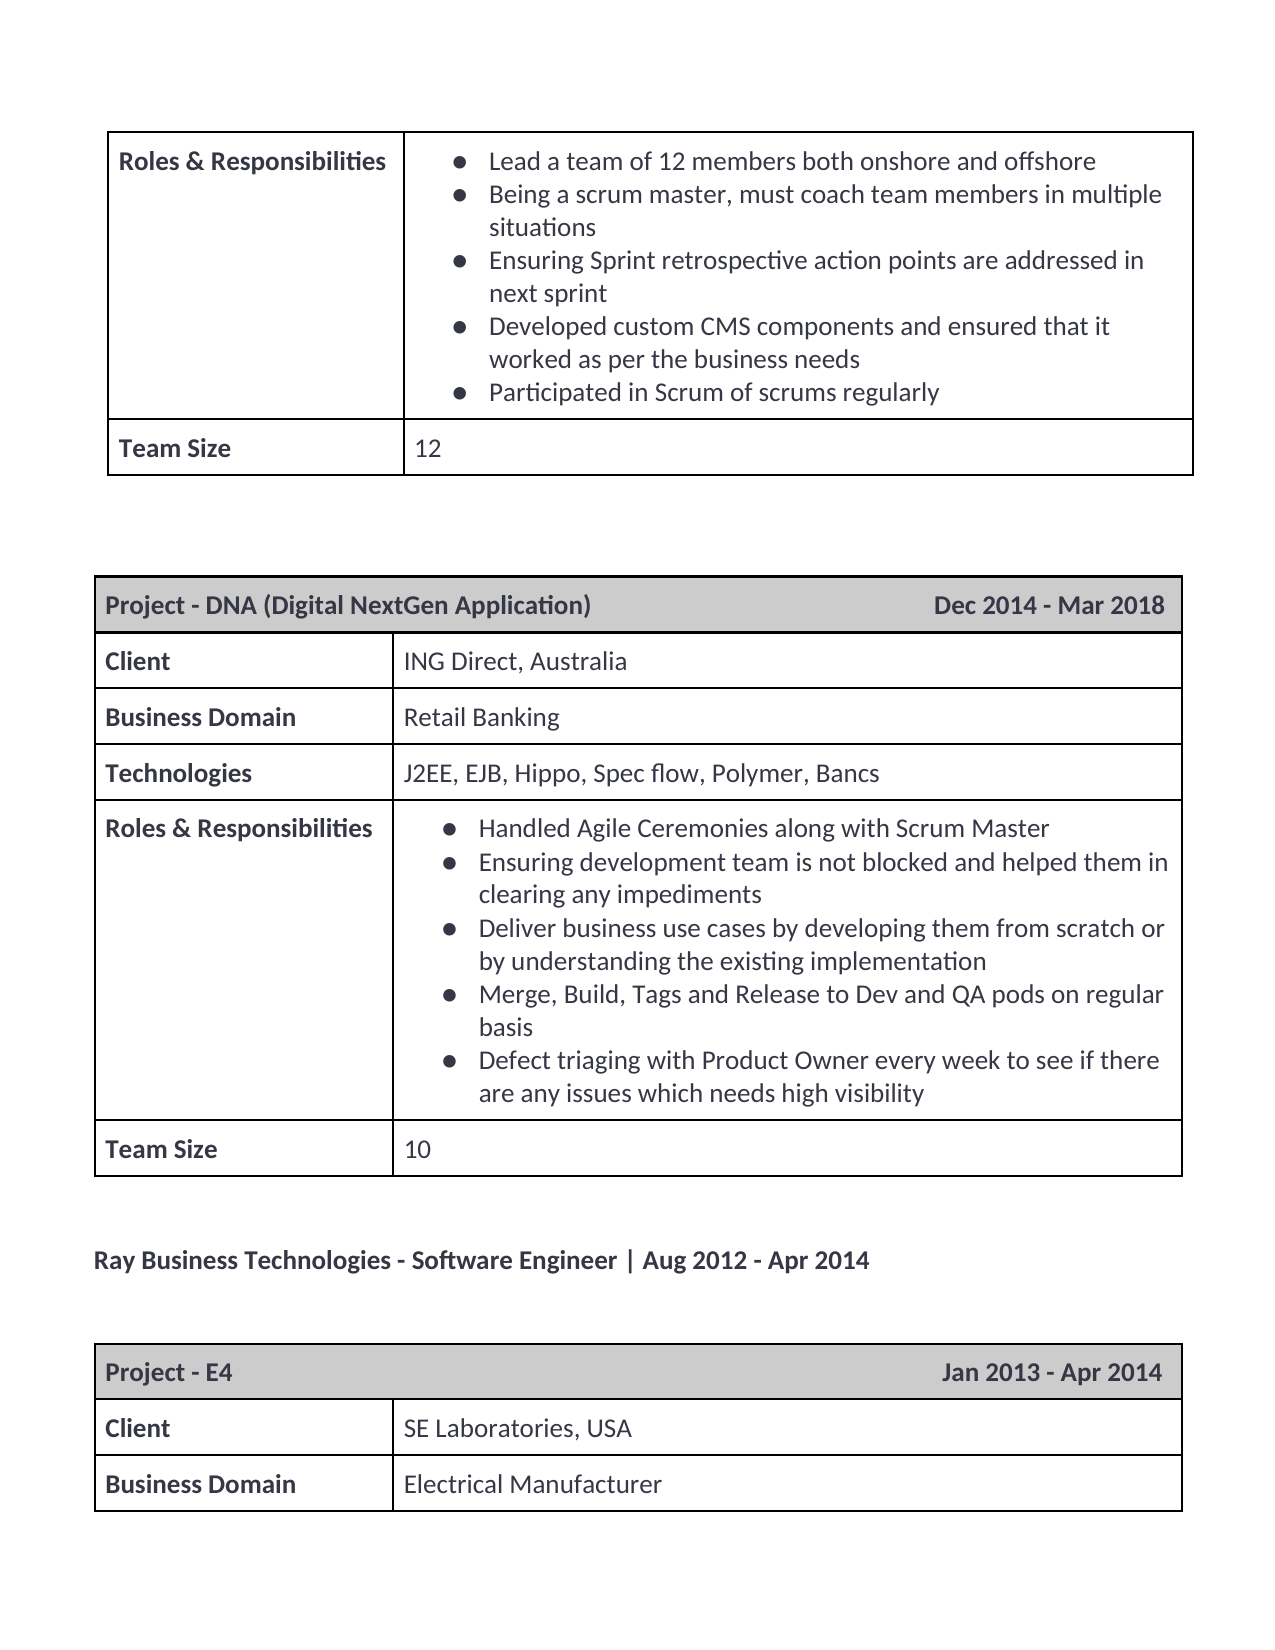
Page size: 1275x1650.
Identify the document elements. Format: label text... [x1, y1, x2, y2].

table_cell Roles & Responsibilities [109, 133, 403, 418]
table_cell 12 [405, 420, 1192, 474]
table_cell Handled Agile Ceremonies along with Scrum Master Ensuring development team is not blocked and helped them in clearing any impediments Deliver business use cases by developing them from scratch or by understanding the existing implementation Merge, Build, Tags and Release to Dev and QA pods on regular basis Defect triaging with Product Owner every week to see if there are any issues which needs high visibility [394, 801, 1181, 1119]
table_cell Business Domain [96, 689, 392, 743]
table_cell 10 [394, 1121, 1181, 1175]
table_cell Client [96, 1400, 392, 1454]
table_cell Roles & Responsibilities [96, 801, 392, 1119]
text Ray Business Technologies - Software Engineer | Aug 2012 - Apr 2014 [94, 1243, 1181, 1276]
table_cell J2EE, EJB, Hippo, Spec flow, Polymer, Bancs [394, 745, 1181, 799]
table_cell Business Domain [96, 1456, 392, 1510]
table_cell Client [96, 634, 392, 687]
table_cell Electrical Manufacturer [394, 1456, 1181, 1510]
table_header Project - E4 Jan 2013 - Apr 2014 [96, 1345, 1181, 1398]
table_cell Lead a team of 12 members both onshore and offshore Being a scrum master, must coach team members in multiple situations Ensuring Sprint retrospective action points are addressed in next sprint Developed custom CMS components and ensured that it worked as per the business needs Participated in Scrum of scrums regularly [405, 133, 1192, 418]
table_cell Technologies [96, 745, 392, 799]
table_cell ING Direct, Australia [394, 634, 1181, 687]
table_cell Team Size [109, 420, 403, 474]
table_header Project - DNA (Digital NextGen Application) Dec 2014 - Mar 2018 [96, 578, 1181, 631]
table_cell Team Size [96, 1121, 392, 1175]
table_cell SE Laboratories, USA [394, 1400, 1181, 1454]
table_cell Retail Banking [394, 689, 1181, 743]
